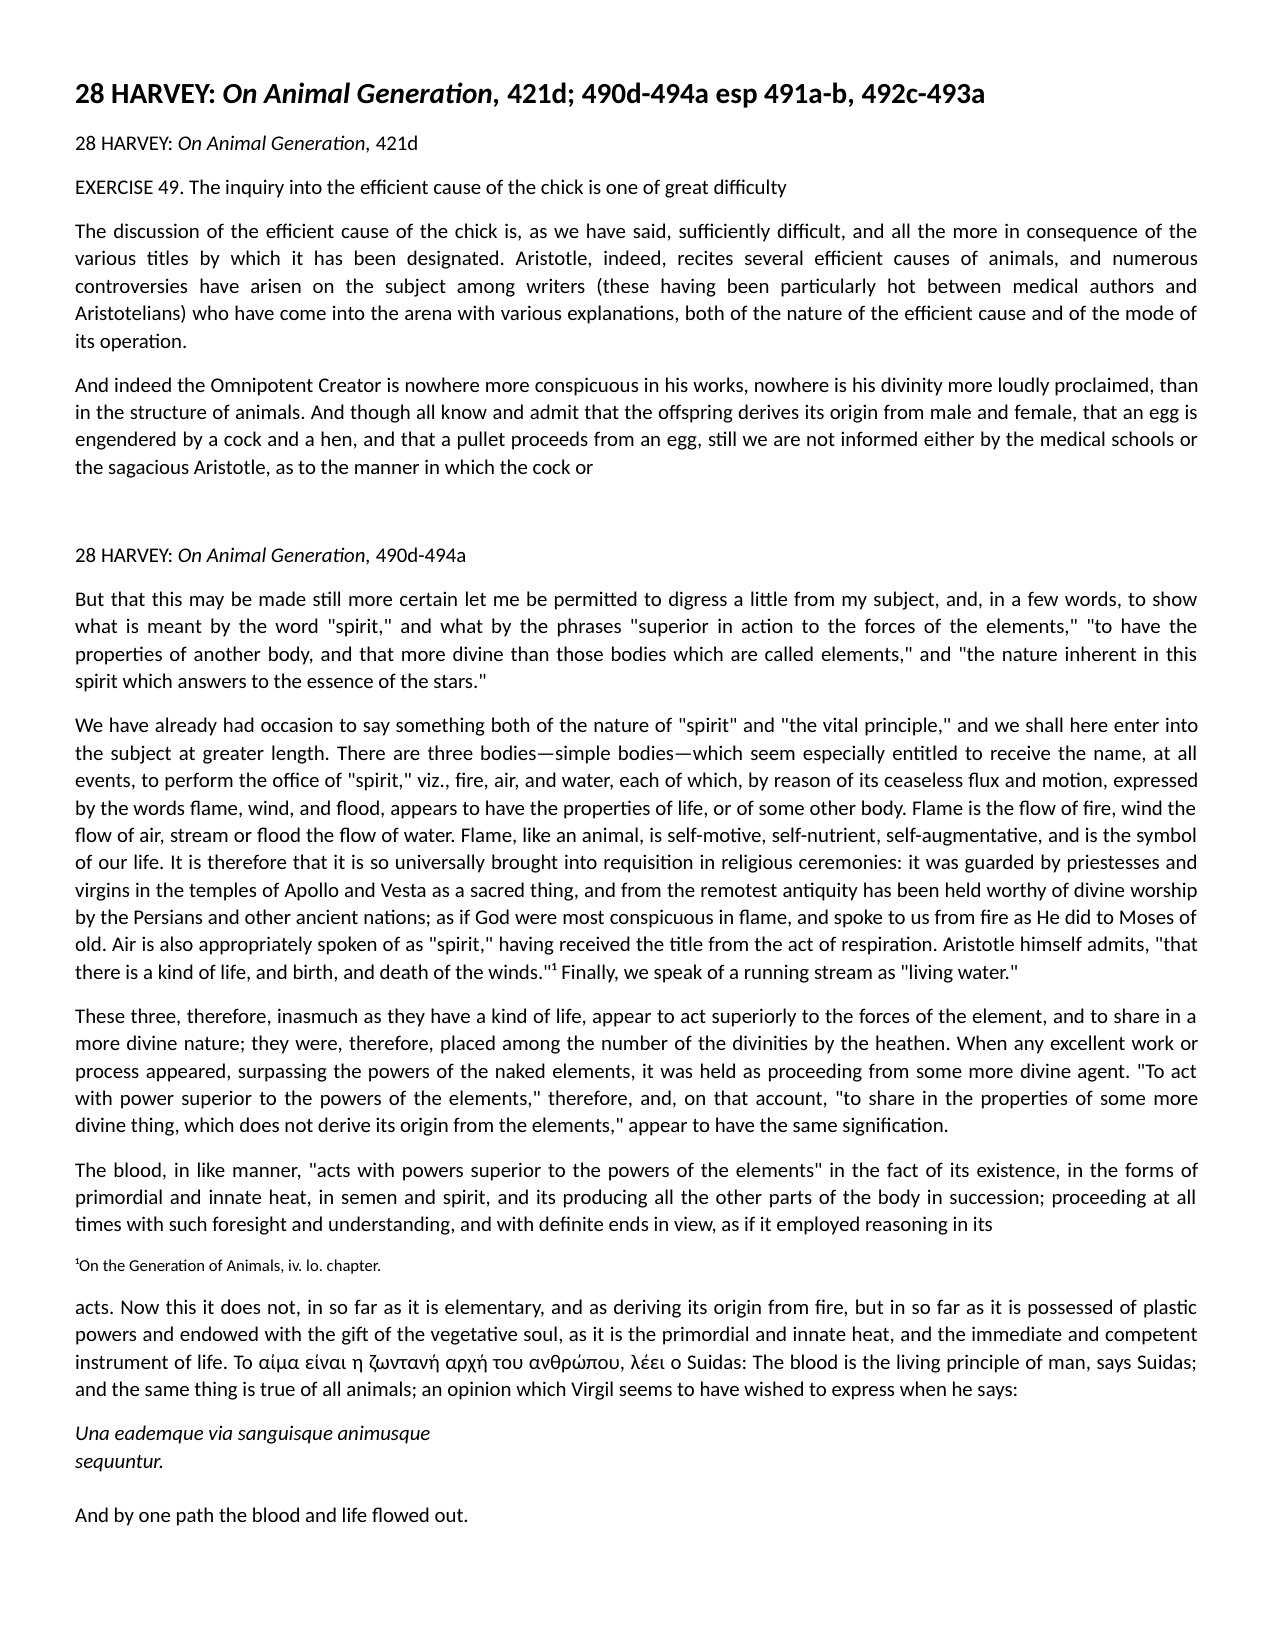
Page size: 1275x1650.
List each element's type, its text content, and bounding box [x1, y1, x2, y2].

text But that this may be made still more certain let me be permitted to digress a little from my subject, and, in a few words, to show what is meant by the word "spirit," and what by the phrases "superior in action to the forces of the elements," "to have the properties of another body, and that more divine than those bodies which are called elements," and "the nature inherent in this spirit which answers to the essence of the stars." [75, 586, 1200, 694]
text And indeed the Omnipotent Creator is nowhere more conspicuous in his works, nowhere is his divinity more loudly proclaimed, than in the structure of animals. And though all know and admit that the offspring derives its origin from male and female, that an egg is engendered by a cock and a hen, and that a pullet proceeds from an egg, still we are not informed either by the medical schools or the sagacious Aristotle, as to the manner in which the cock or [75, 372, 1200, 479]
text 28 HARVEY: On Animal Generation, 421d; 490d-494a esp 491a-b, 492c-493a [75, 75, 1200, 111]
text acts. Now this it does not, in so far as it is elementary, and as deriving its origin from fire, but in so far as it is possessed of plastic powers and endowed with the gift of the vegetative soul, as it is the primordial and innate heat, and the immediate and competent instrument of life. Το αίμα είναι η ζωντανή αρχή του ανθρώπου, λέει ο Suidas: The blood is the living principle of man, says Suidas; and the same thing is true of all animals; an opinion which Virgil seems to have wished to express when he says: [75, 1294, 1200, 1402]
text EXERCISE 49. The inquiry into the efficient cause of the chick is one of great difficulty [75, 174, 1200, 199]
text These three, therefore, inasmuch as they have a kind of life, appear to act superiorly to the forces of the element, and to share in a more divine nature; they were, therefore, placed among the number of the divinities by the heathen. When any excellent work or process appeared, surpassing the powers of the naked elements, it was held as proceeding from some more divine agent. "To act with power superior to the powers of the elements," therefore, and, on that account, "to share in the properties of some more divine thing, which does not derive its origin from the elements," appear to have the same signification. [75, 1003, 1200, 1138]
text We have already had occasion to say something both of the nature of "spirit" and "the vital principle," and we shall here enter into the subject at greater length. There are three bodies—simple bodies—which seem especially entitled to receive the name, at all events, to perform the office of "spirit," viz., fire, air, and water, each of which, by reason of its ceaseless flux and motion, expressed by the words flame, wind, and flood, appears to have the properties of life, or of some other body. Flame is the flow of fire, wind the flow of air, stream or flood the flow of water. Flame, like an animal, is self-motive, self-nutrient, self-augmentative, and is the symbol of our life. It is therefore that it is so universally brought into requisition in religious ceremonies: it was guarded by priestesses and virgins in the temples of Apollo and Vesta as a sacred thing, and from the remotest antiquity has been held worthy of divine worship by the Persians and other ancient nations; as if God were most conspicuous in flame, and spoke to us from fire as He did to Moses of old. Air is also appropriately spoken of as "spirit," having received the title from the act of respiration. Aristotle himself admits, "that there is a kind of life, and birth, and death of the winds."¹ Finally, we speak of a running stream as "living water." [75, 712, 1200, 984]
text Una eademque via sanguisque animusque [75, 1420, 1200, 1446]
text sequuntur. [75, 1448, 1200, 1473]
text 28 HARVEY: On Animal Generation, 490d-494a [75, 542, 1200, 568]
text The blood, in like manner, "acts with powers superior to the powers of the elements" in the fact of its existence, in the forms of primordial and innate heat, in semen and spirit, and its producing all the other parts of the body in succession; proceeding at all times with such foresight and understanding, and with definite ends in view, as if it employed reasoning in its [75, 1157, 1200, 1237]
text ¹On the Generation of Animals, iv. lo. chapter. [75, 1256, 1200, 1276]
text And by one path the blood and life flowed out. [75, 1503, 1200, 1528]
text 28 HARVEY: On Animal Generation, 421d [75, 130, 1200, 156]
text The discussion of the efficient cause of the chick is, as we have said, sufficiently difficult, and all the more in consequence of the various titles by which it has been designated. Aristotle, indeed, recites several efficient causes of animals, and numerous controversies have arisen on the subject among writers (these having been particularly hot between medical authors and Aristotelians) who have come into the arena with various explanations, both of the nature of the efficient cause and of the mode of its operation. [75, 218, 1200, 353]
